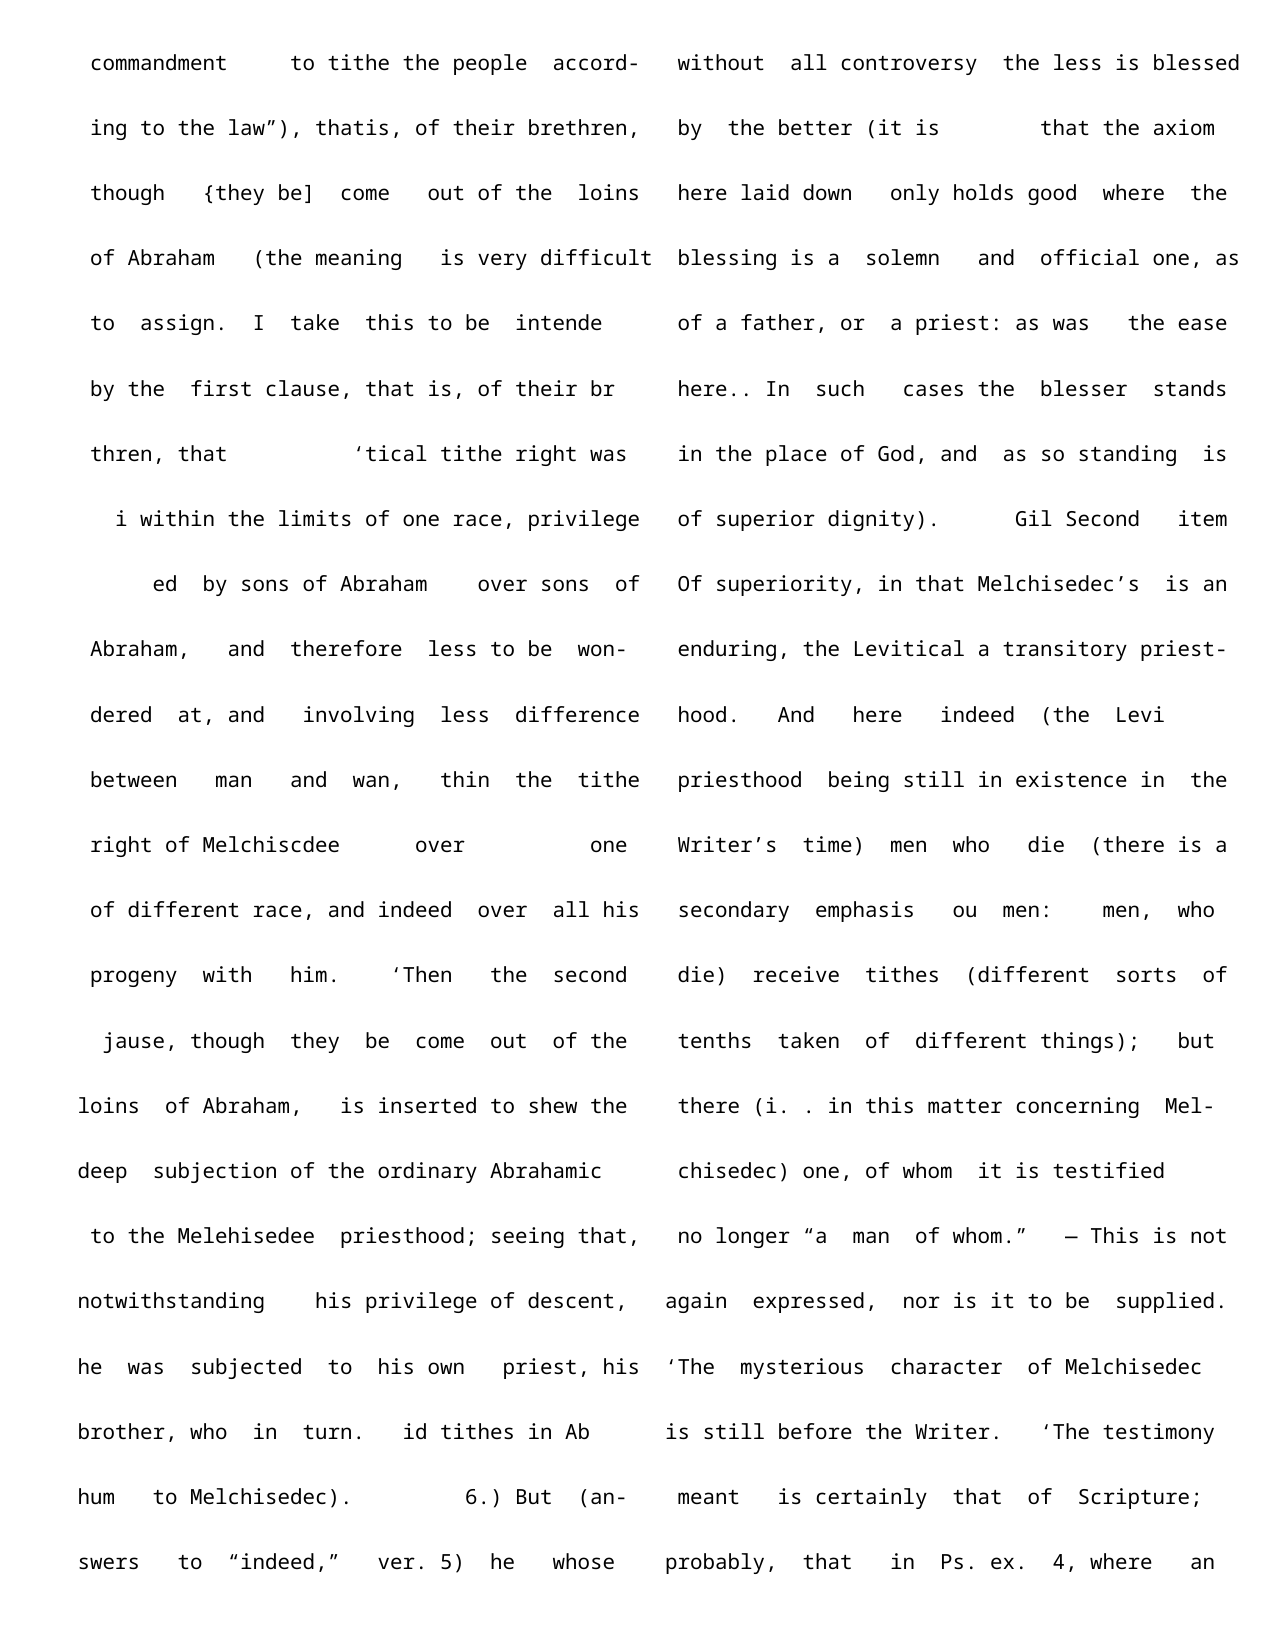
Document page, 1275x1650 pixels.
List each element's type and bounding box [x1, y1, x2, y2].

text [15, 15, 1260, 1608]
